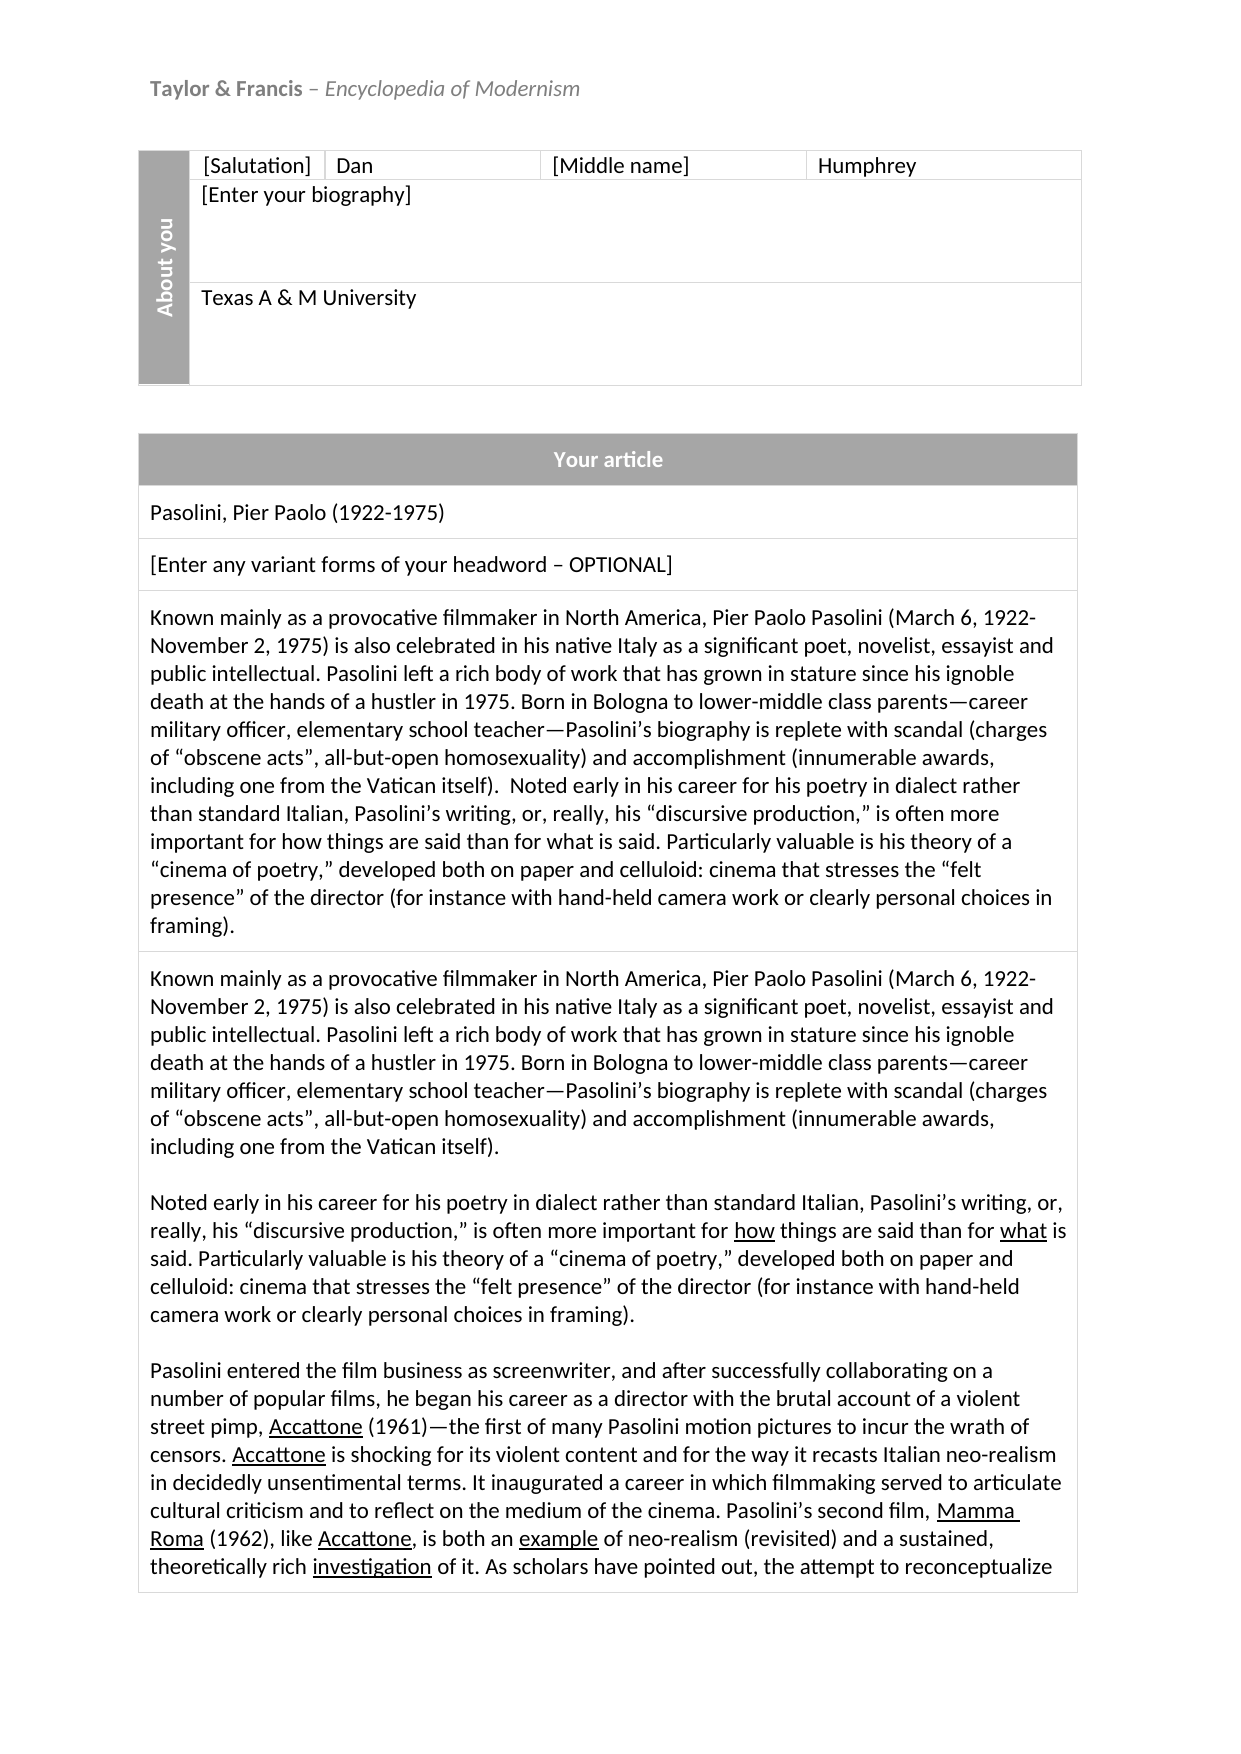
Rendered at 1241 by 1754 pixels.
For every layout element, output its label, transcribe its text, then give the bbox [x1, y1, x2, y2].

table_header About you [139, 151, 189, 384]
table_header Your article [139, 434, 1077, 485]
